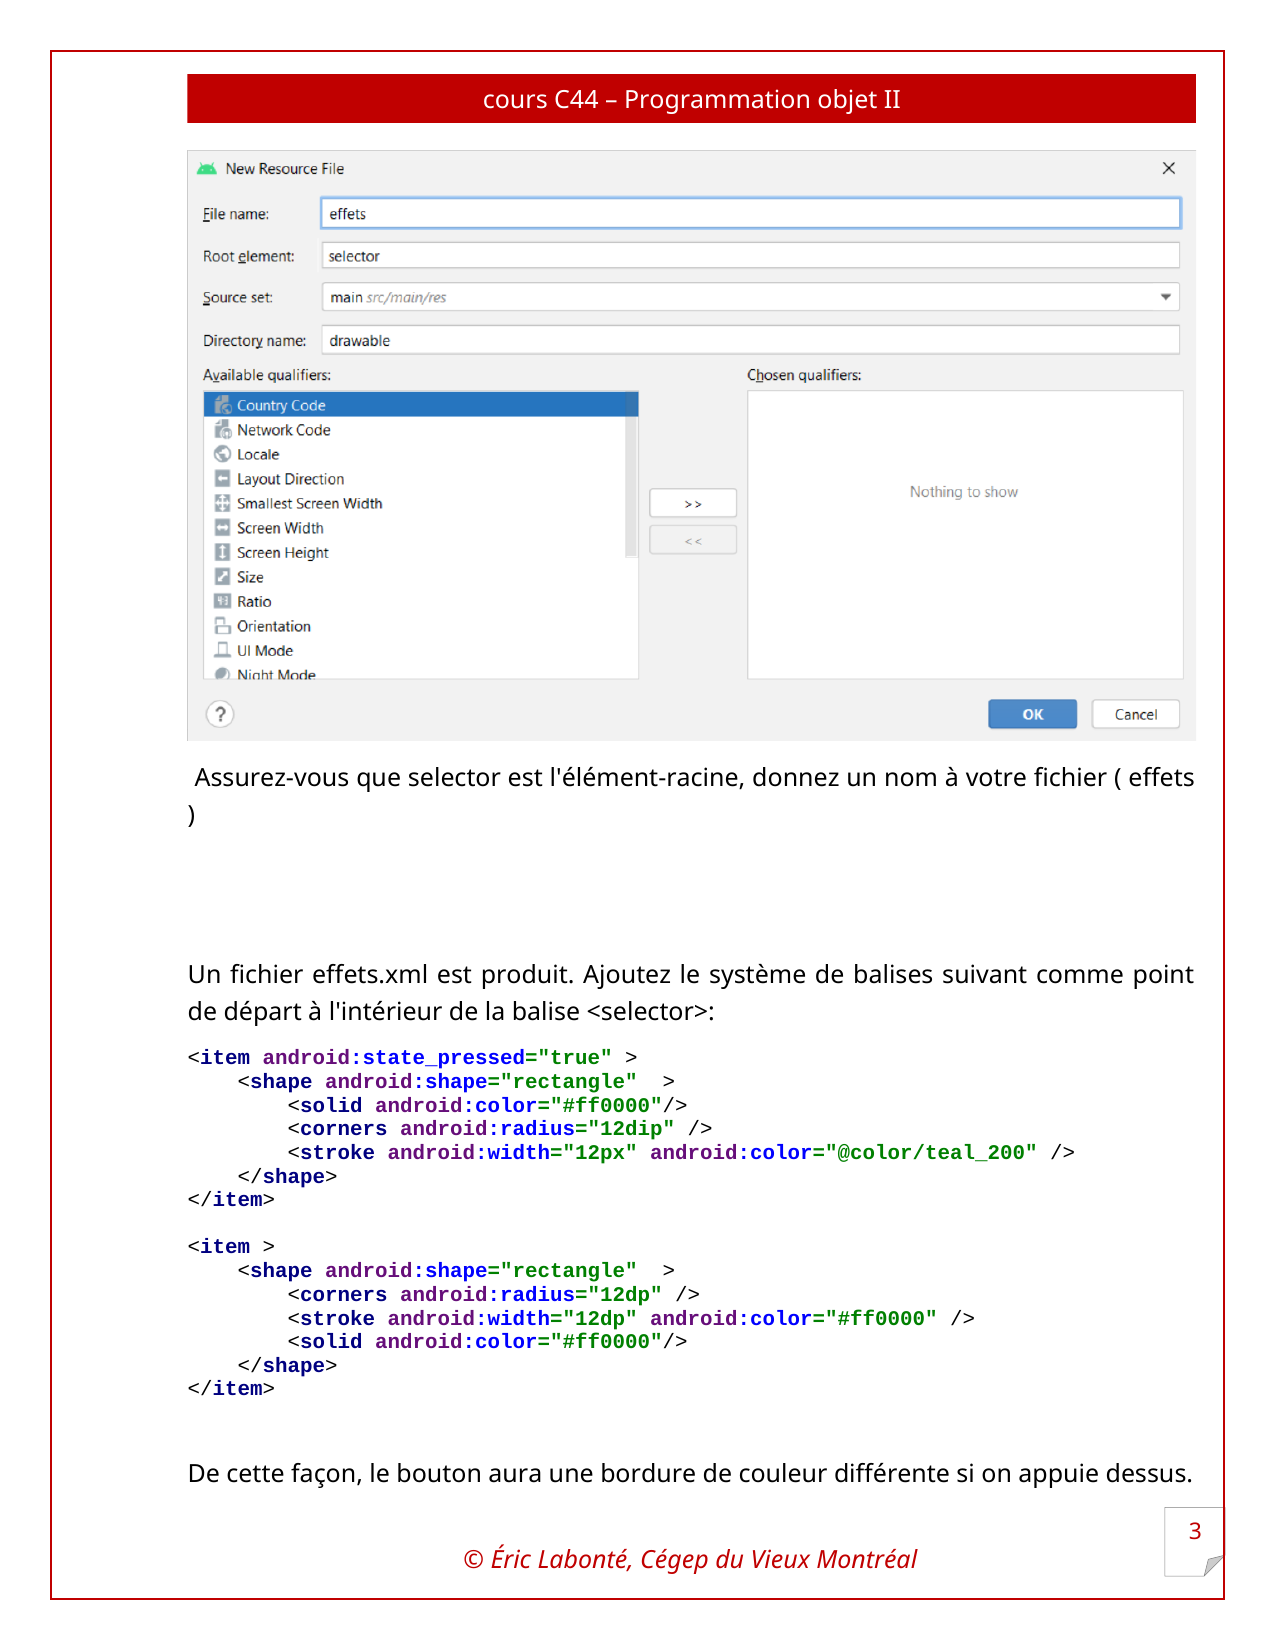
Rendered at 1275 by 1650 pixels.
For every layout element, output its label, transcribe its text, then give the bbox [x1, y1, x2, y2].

text Un fichier effets.xml est produit. Ajoutez le système de balises suivant comme point de départ à l'intérieur de la balise <selector>: [187, 957, 1196, 1028]
text De cette façon, le bouton aura une bordure de couleur différente si on appuie dessus. [187, 1456, 1196, 1489]
picture [187, 150, 1197, 741]
text Assurez-vous que selector est l'élément-racine, donnez un nom à votre fichier ( effets ) [187, 760, 1196, 831]
text <item android:state_pressed="true" > <shape android:shape="rectangle" > <solid android:color="#ff0000"/> <corners android:radius="12dip" /> <stroke android:width="12px" android:color="@color/teal_200" /> </shape> </item> <item > <shape android:shape="rectangle" > <corners android:radius="12dp" /> <stroke android:width="12dp" android:color="#ff0000" /> <solid android:color="#ff0000"/> </shape> </item> [187, 1047, 1196, 1402]
